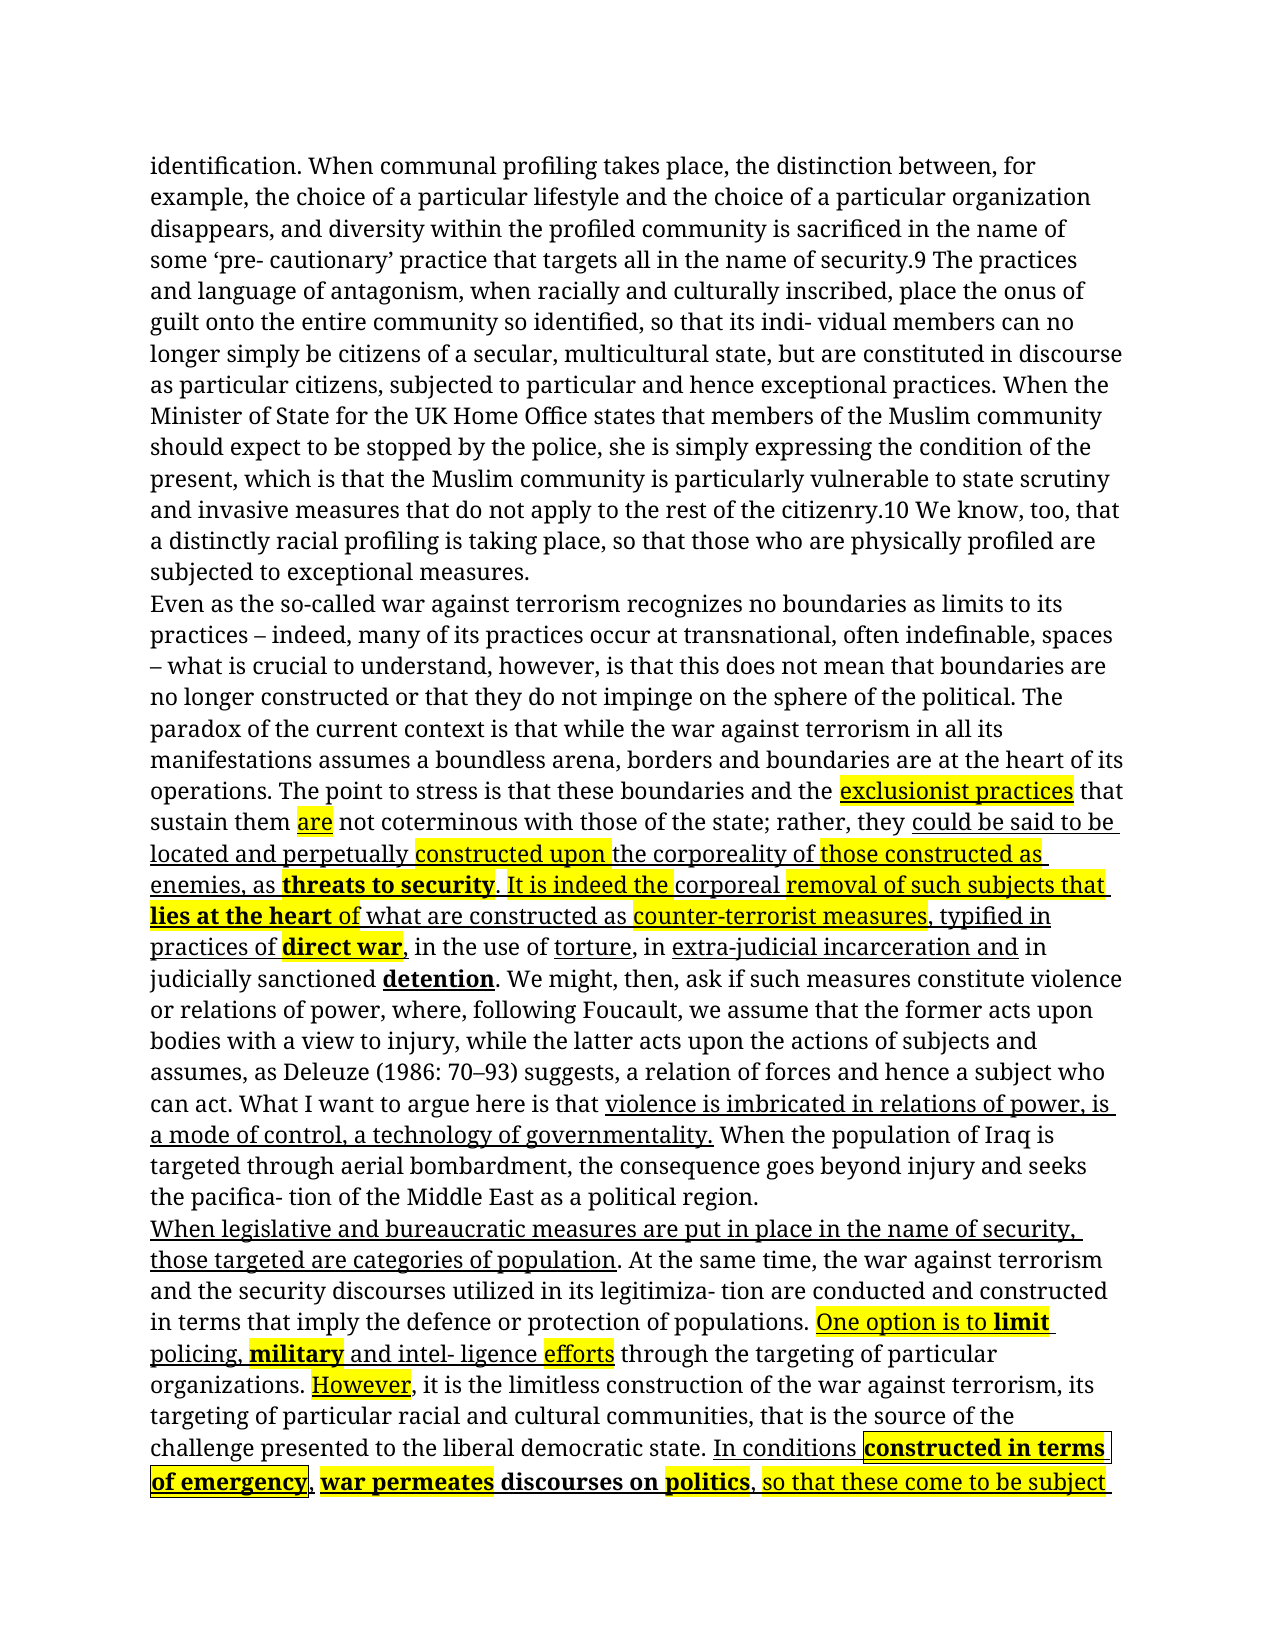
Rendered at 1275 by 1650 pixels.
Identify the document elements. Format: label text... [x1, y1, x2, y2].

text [150, 1212, 1125, 1498]
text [150, 150, 1125, 587]
text Even as the so-called war against terrorism recognizes no boundaries as limits to its practices – indeed, many of its practices occur at transnational, often indefinable, spaces – what is crucial to understand, however, is that this does not mean that boundaries are no longer constructed or that they do not impinge on the sphere of the political. The paradox of the current context is that while the war against terrorism in all its manifestations assumes a boundless arena, borders and boundaries are at the heart of its operations. The point to stress is that these boundaries and the exclusionist practices that sustain them are not coterminous with those of the state; rather, they could be said to be located and perpetually constructed upon the corporeality of those constructed as enemies, as threats to security. It is indeed the corporeal removal of such subjects that lies at the heart of what are constructed as counter-terrorist measures, typified in practices of direct war, in the use of torture, in extra-judicial incarceration and in judicially sanctioned detention. We might, then, ask if such measures constitute violence or relations of power, where, following Foucault, we assume that the former acts upon bodies with a view to injury, while the latter acts upon the actions of subjects and assumes, as Deleuze (1986: 70–93) suggests, a relation of forces and hence a subject who can act. What I want to argue here is that violence is imbricated in relations of power, is a mode of control, a technology of governmentality. When the population of Iraq is targeted through aerial bombardment, the consequence goes beyond injury and seeks the pacifica- tion of the Middle East as a political region. [150, 587, 1125, 1212]
